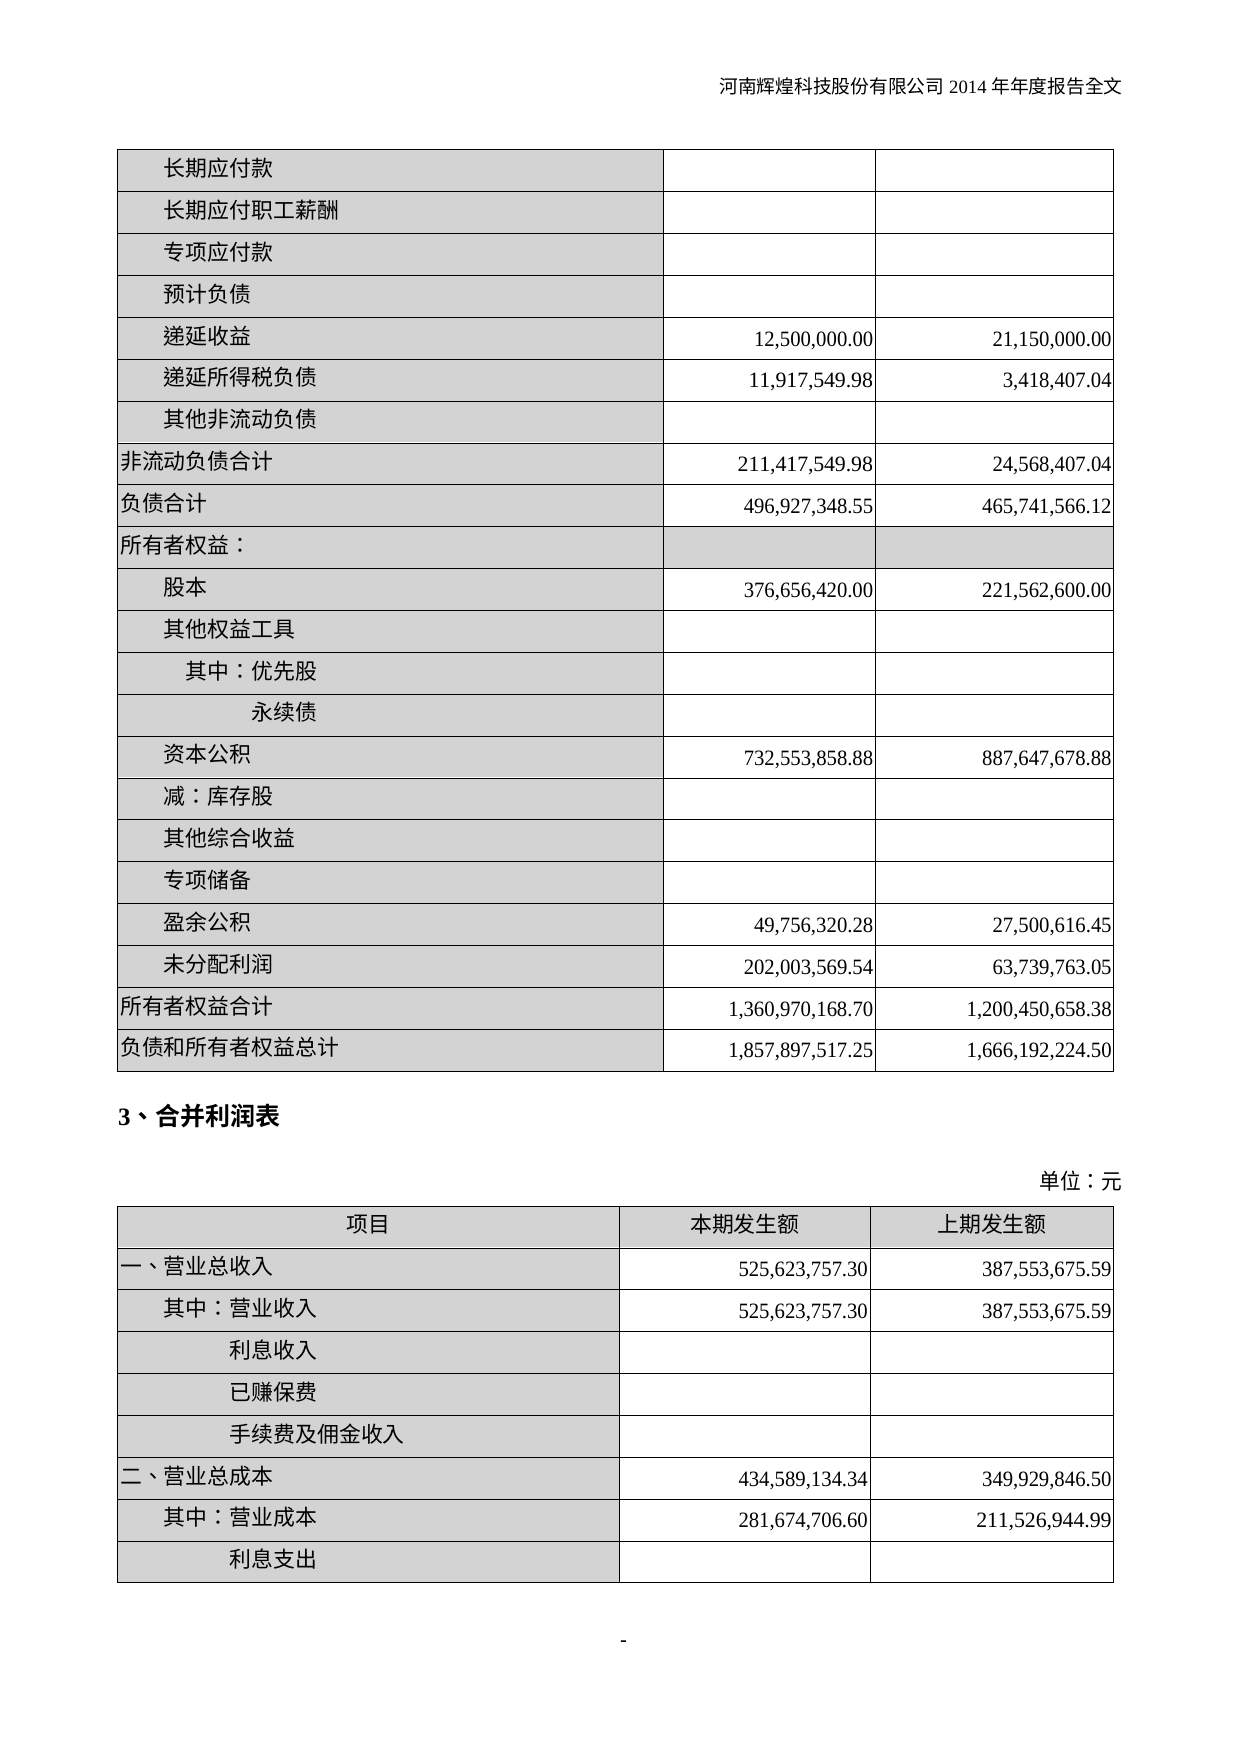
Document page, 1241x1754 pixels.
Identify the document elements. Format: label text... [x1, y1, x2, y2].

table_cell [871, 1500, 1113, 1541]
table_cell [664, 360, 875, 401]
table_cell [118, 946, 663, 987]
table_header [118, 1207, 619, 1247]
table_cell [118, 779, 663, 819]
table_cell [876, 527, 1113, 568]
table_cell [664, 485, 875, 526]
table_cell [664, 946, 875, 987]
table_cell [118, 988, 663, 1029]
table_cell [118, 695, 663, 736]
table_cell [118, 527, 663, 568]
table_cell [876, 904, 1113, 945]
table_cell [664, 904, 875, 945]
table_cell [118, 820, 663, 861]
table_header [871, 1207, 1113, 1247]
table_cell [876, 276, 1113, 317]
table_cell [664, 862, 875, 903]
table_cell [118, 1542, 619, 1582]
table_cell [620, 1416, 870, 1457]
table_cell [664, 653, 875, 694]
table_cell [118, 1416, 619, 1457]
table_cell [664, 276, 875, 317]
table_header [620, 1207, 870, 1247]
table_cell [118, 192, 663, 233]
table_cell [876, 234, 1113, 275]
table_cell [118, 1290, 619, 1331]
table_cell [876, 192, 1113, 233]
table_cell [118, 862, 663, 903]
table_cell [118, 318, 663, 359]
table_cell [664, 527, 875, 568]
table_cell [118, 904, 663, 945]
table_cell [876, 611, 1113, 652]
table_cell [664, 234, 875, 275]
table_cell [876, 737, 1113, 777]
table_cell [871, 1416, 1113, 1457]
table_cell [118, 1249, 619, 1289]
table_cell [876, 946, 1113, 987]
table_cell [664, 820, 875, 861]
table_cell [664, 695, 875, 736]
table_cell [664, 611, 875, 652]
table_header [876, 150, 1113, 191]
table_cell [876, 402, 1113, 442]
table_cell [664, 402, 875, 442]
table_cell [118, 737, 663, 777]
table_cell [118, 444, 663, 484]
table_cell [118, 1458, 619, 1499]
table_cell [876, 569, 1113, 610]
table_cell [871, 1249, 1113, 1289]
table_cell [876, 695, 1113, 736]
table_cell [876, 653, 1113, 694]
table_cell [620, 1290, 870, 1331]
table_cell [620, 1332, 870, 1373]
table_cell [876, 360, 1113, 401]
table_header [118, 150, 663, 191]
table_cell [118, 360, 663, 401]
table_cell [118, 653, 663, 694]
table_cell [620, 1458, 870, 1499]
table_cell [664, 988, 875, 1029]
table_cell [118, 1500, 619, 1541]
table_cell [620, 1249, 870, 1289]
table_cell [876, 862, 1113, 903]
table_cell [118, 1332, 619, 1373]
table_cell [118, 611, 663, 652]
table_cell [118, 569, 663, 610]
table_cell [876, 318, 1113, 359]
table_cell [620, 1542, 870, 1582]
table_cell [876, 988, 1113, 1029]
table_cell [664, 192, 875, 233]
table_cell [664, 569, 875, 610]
subtitle 3、合并利润表 [118, 1099, 1134, 1133]
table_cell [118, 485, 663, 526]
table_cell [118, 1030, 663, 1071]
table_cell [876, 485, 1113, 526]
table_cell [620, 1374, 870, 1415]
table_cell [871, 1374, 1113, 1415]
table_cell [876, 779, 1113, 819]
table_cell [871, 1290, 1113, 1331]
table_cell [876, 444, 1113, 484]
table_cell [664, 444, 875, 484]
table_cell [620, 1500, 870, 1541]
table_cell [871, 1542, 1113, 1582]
text 单位：元 [106, 1166, 1122, 1196]
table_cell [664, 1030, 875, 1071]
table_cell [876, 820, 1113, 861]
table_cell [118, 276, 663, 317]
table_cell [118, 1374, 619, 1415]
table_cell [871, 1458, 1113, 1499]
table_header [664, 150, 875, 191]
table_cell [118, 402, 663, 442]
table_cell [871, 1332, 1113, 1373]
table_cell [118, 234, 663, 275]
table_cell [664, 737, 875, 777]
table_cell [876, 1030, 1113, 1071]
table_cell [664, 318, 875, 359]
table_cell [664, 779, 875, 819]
